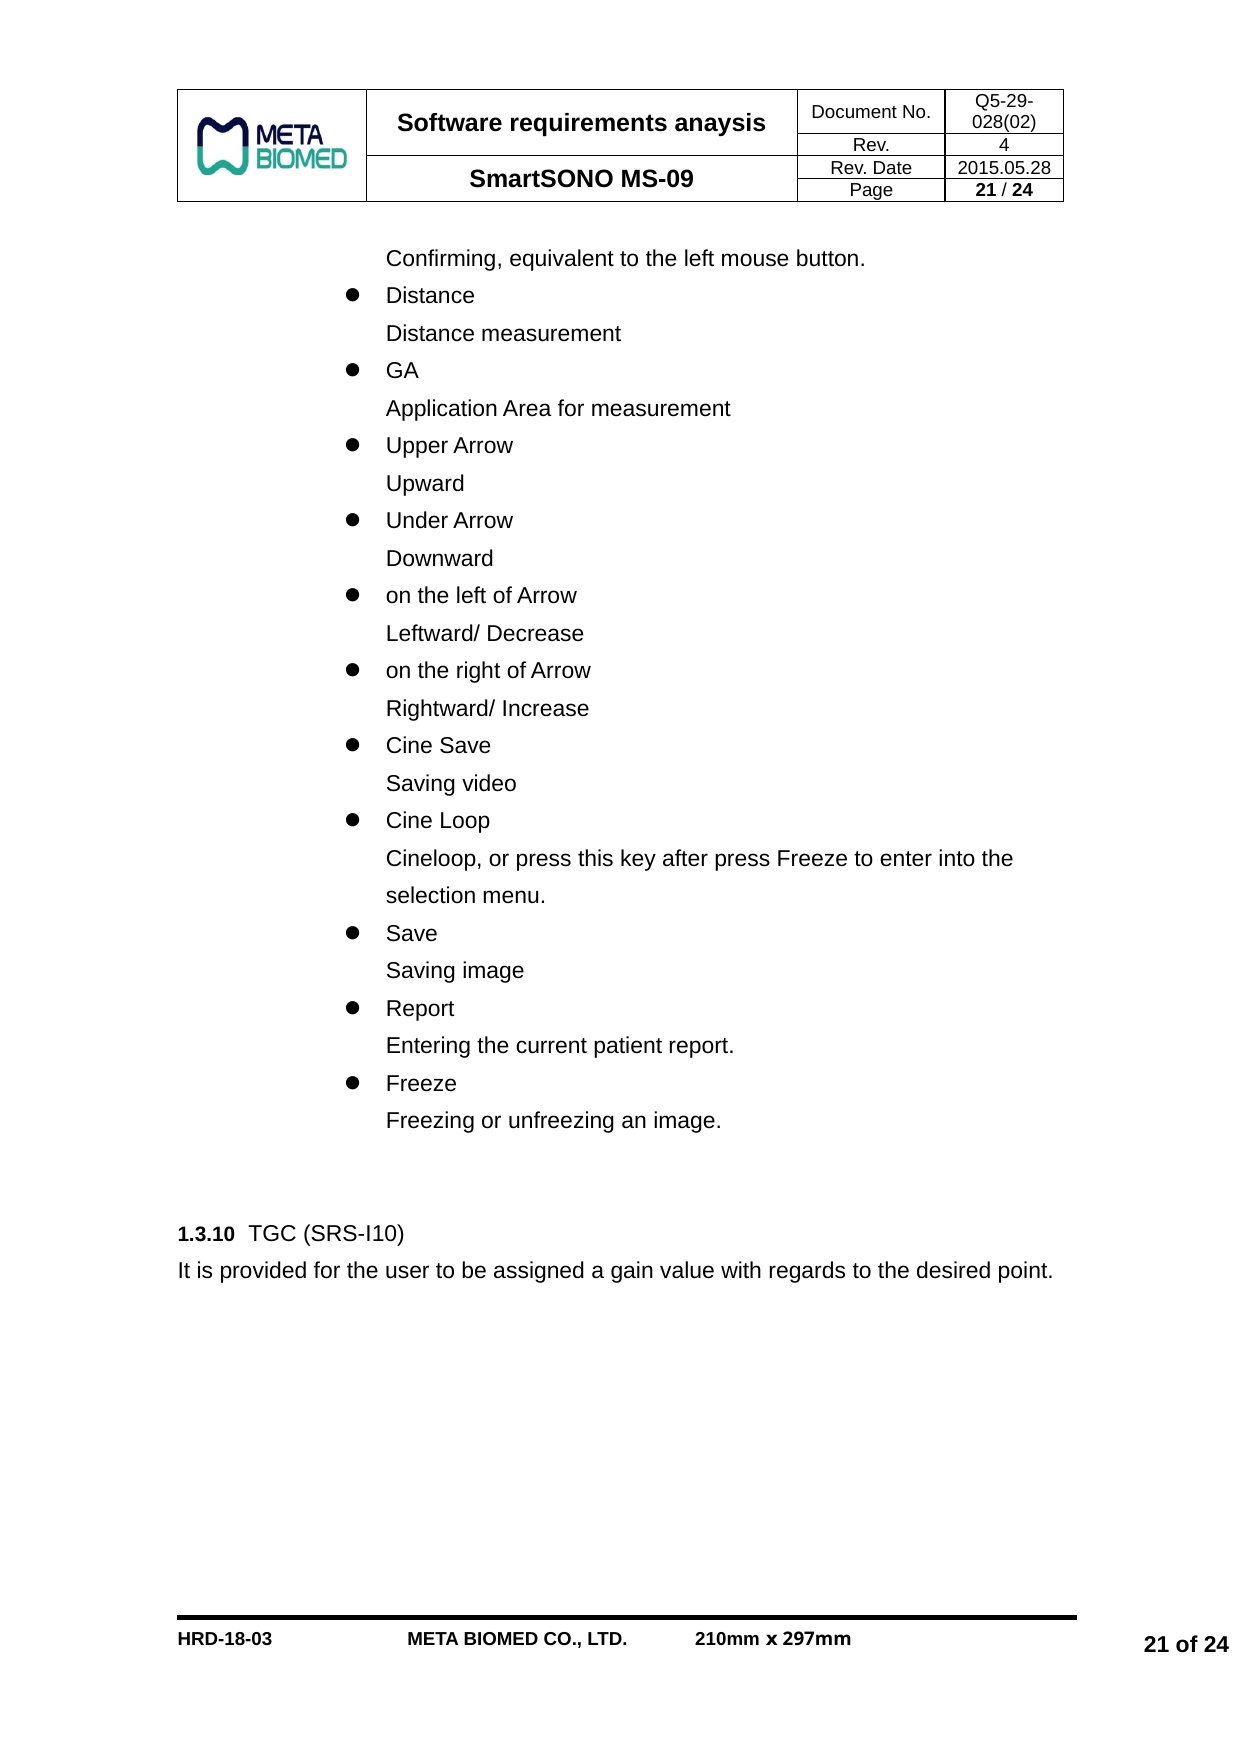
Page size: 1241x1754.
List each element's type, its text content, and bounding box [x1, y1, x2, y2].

title GA Application Area for measurement [344, 352, 1063, 427]
subtitle TGC (SRS-I10) [177, 1214, 1063, 1252]
title Report Entering the current patient report. [344, 989, 1063, 1064]
title Freeze Freezing or unfreezing an image. [344, 1064, 1063, 1139]
title Cine Save Saving video [344, 727, 1063, 802]
title Set Confirming, equivalent to the left mouse button. [344, 239, 1063, 277]
text It is provided for the user to be assigned a gain value with regards to the desired point. [177, 1252, 1063, 1289]
title Distance Distance measurement [344, 277, 1063, 352]
title Upper Arrow Upward [344, 427, 1063, 502]
picture [193, 116, 351, 175]
title on the left of Arrow Leftward/ Decrease [344, 577, 1063, 652]
title Cine Loop Cineloop, or press this key after press Freeze to enter into the selection menu. [344, 802, 1063, 914]
title Save Saving image [344, 914, 1063, 989]
title Under Arrow Downward [344, 502, 1063, 577]
title on the right of Arrow Rightward/ Increase [344, 652, 1063, 727]
